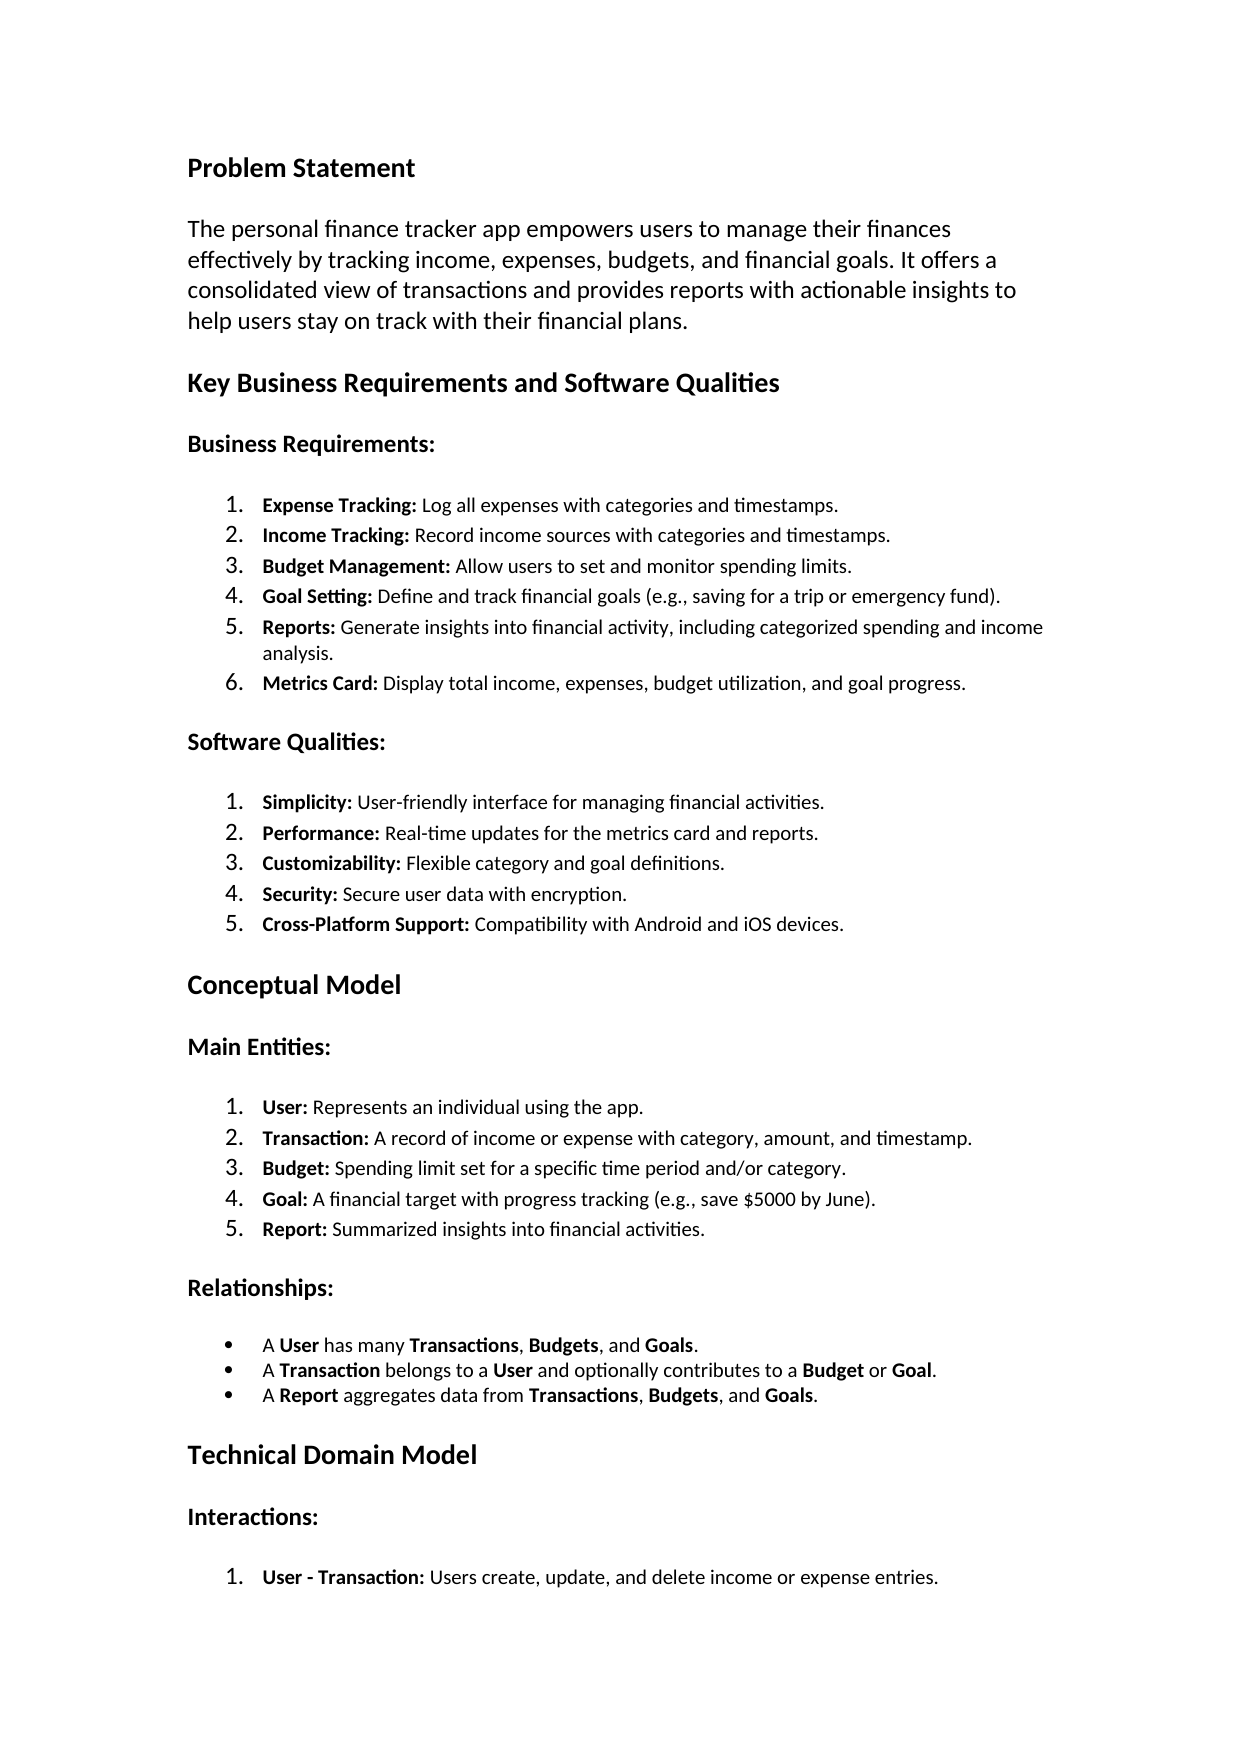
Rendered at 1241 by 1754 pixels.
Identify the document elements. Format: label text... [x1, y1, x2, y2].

list Budget Management: Allow users to set and monitor spending limits. [225, 549, 1053, 579]
list Goal: A financial target with progress tracking (e.g., save $5000 by June). [225, 1182, 1053, 1212]
list Simplicity: User-friendly interface for managing financial activities. [225, 785, 1053, 816]
list Cross-Platform Support: Compatibility with Android and iOS devices. [225, 907, 1053, 938]
subtitle Business Requirements: [187, 428, 1053, 459]
list A Transaction belongs to a User and optionally contributes to a Budget or Goal. [225, 1357, 1053, 1383]
list User: Represents an individual using the app. [225, 1090, 1053, 1121]
subtitle Conceptual Model [187, 967, 1053, 1002]
subtitle Interactions: [187, 1501, 1053, 1531]
subtitle Software Qualities: [187, 726, 1053, 756]
list Budget: Spending limit set for a specific time period and/or category. [225, 1151, 1053, 1182]
subtitle Key Business Requirements and Software Qualities [187, 365, 1053, 399]
subtitle Relationships: [187, 1272, 1053, 1303]
list Performance: Real-time updates for the metrics card and reports. [225, 816, 1053, 846]
list Customizability: Flexible category and goal definitions. [225, 846, 1053, 877]
list Metrics Card: Display total income, expenses, budget utilization, and goal progress. [225, 666, 1053, 697]
list A User has many Transactions, Budgets, and Goals. [225, 1332, 1053, 1357]
subtitle Main Entities: [187, 1031, 1053, 1061]
text The personal finance tracker app empowers users to manage their finances effectively by tracking income, expenses, budgets, and financial goals. It offers a consolidated view of transactions and provides reports with actionable insights to help users stay on track with their financial plans. [187, 213, 1053, 336]
list Reports: Generate insights into financial activity, including categorized spending and income analysis. [225, 610, 1053, 666]
list Goal Setting: Define and track financial goals (e.g., saving for a trip or emergency fund). [225, 579, 1053, 610]
list Income Tracking: Record income sources with categories and timestamps. [225, 518, 1053, 549]
list Expense Tracking: Log all expenses with categories and timestamps. [225, 488, 1053, 518]
subtitle Technical Domain Model [187, 1437, 1053, 1472]
list A Report aggregates data from Transactions, Budgets, and Goals. [225, 1383, 1053, 1408]
list Security: Secure user data with encryption. [225, 877, 1053, 907]
list Transaction: A record of income or expense with category, amount, and timestamp. [225, 1121, 1053, 1151]
subtitle Problem Statement [187, 150, 1053, 184]
list User - Transaction: Users create, update, and delete income or expense entries. [225, 1561, 1053, 1591]
list Report: Summarized insights into financial activities. [225, 1212, 1053, 1243]
